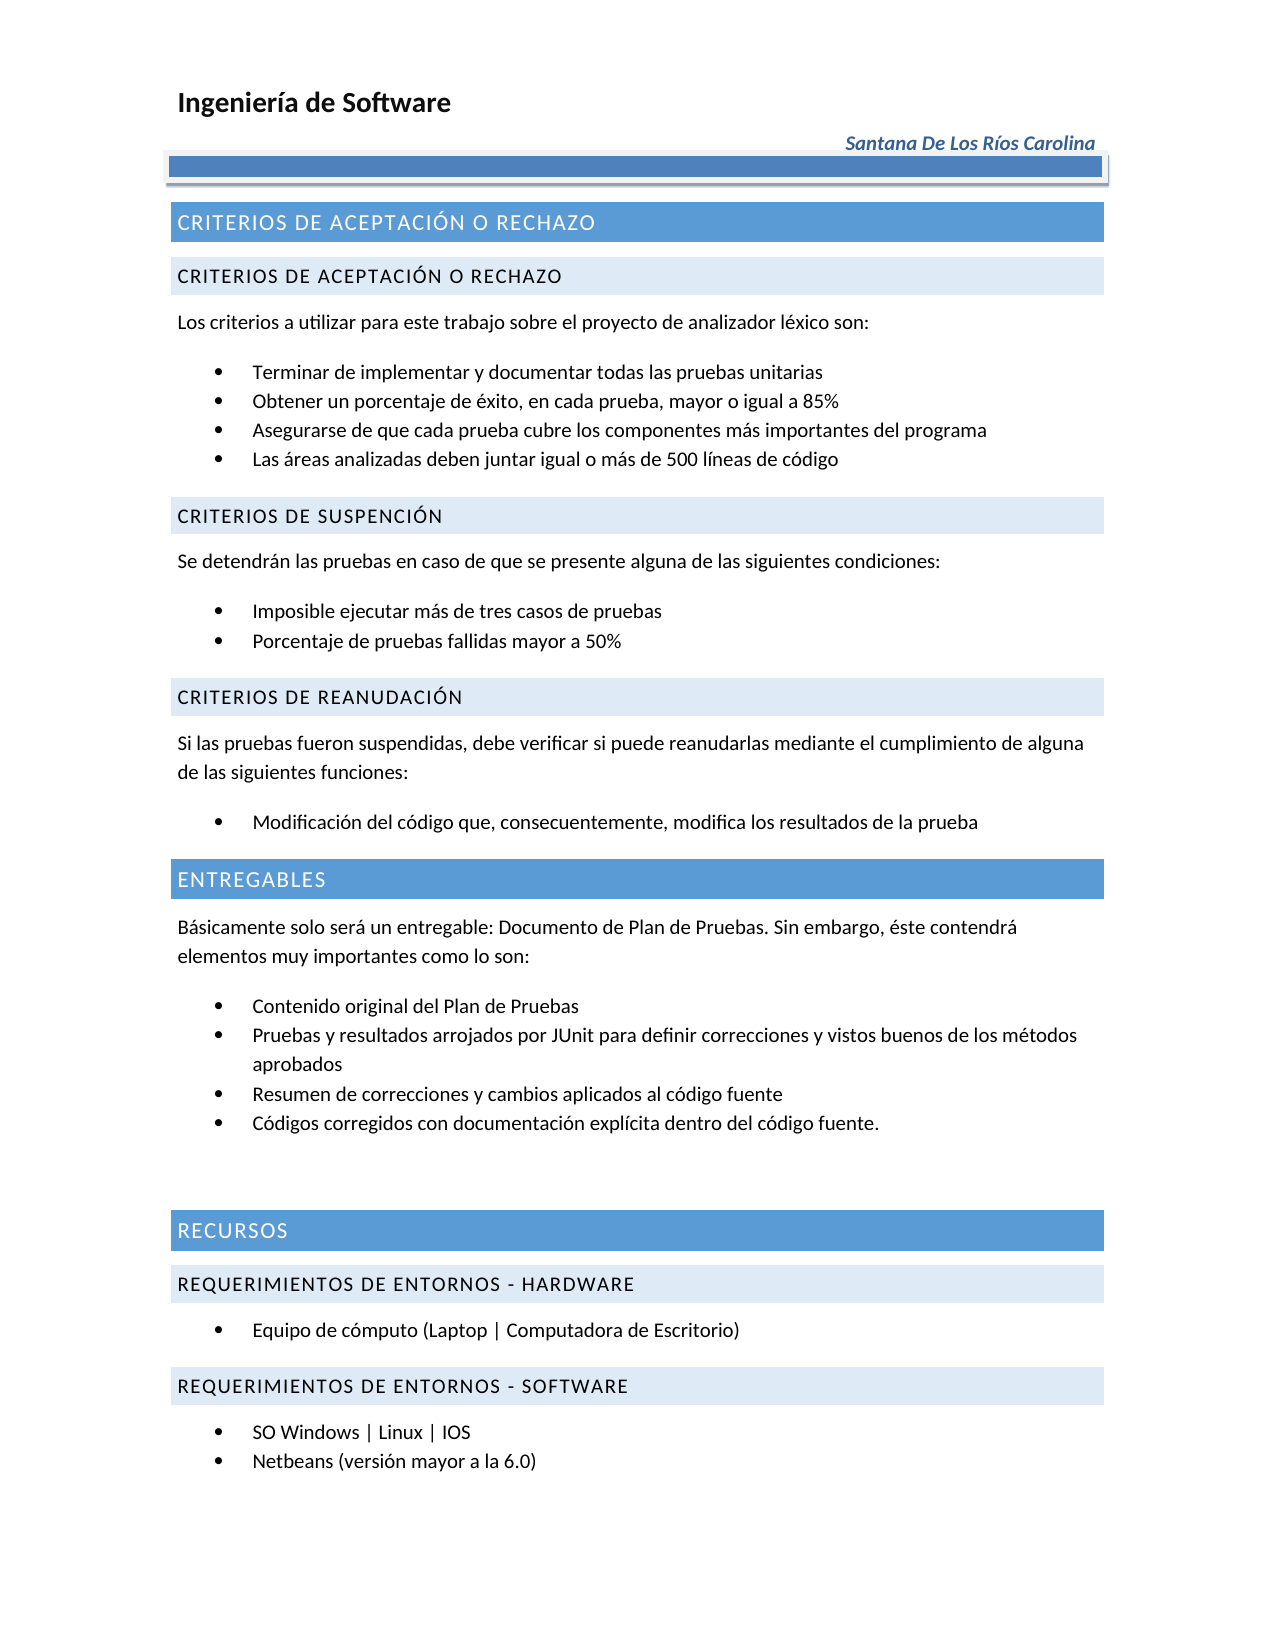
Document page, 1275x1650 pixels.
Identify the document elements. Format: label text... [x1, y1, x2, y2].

list Asegurarse de que cada prueba cubre los componentes más importantes del programa [215, 417, 1098, 443]
text Se detendrán las pruebas en caso de que se presente alguna de las siguientes condiciones: [177, 549, 1098, 574]
list SO Windows | Linux | IOS [215, 1419, 1098, 1445]
subtitle Criterios de suspención [177, 503, 1098, 528]
list Terminar de implementar y documentar todas las pruebas unitarias [215, 359, 1098, 384]
list Imposible ejecutar más de tres casos de pruebas [215, 599, 1098, 624]
subtitle Recursos [177, 1216, 1098, 1244]
subtitle Criterios de Aceptación o Rechazo [177, 263, 1098, 289]
subtitle Criterios de Aceptación o Rechazo [177, 208, 1098, 236]
list Equipo de cómputo (Laptop | Computadora de Escritorio) [215, 1317, 1098, 1343]
list Netbeans (versión mayor a la 6.0) [215, 1448, 1098, 1474]
list Códigos corregidos con documentación explícita dentro del código fuente. [215, 1110, 1098, 1135]
list Modificación del código que, consecuentemente, modifica los resultados de la prueba [215, 809, 1098, 834]
text Básicamente solo será un entregable: Documento de Plan de Pruebas. Sin embargo, éste contendrá elementos muy importantes como lo son: [177, 914, 1098, 969]
list Las áreas analizadas deben juntar igual o más de 500 líneas de código [215, 447, 1098, 472]
list Obtener un porcentaje de éxito, en cada prueba, mayor o igual a 85% [215, 388, 1098, 414]
list Porcentaje de pruebas fallidas mayor a 50% [215, 628, 1098, 653]
list Pruebas y resultados arrojados por JUnit para definir correcciones y vistos buenos de los métodos aprobados [215, 1022, 1098, 1077]
list Contenido original del Plan de Pruebas [215, 993, 1098, 1019]
subtitle Requerimientos de Entornos - Hardware [177, 1271, 1098, 1297]
subtitle Entregables [177, 865, 1098, 893]
subtitle Criterios de Reanudación [177, 684, 1098, 709]
text Si las pruebas fueron suspendidas, debe verificar si puede reanudarlas mediante el cumplimiento de alguna de las siguientes funciones: [177, 730, 1098, 784]
text Los criterios a utilizar para este trabajo sobre el proyecto de analizador léxico son: [177, 309, 1098, 334]
subtitle Requerimientos de Entornos - Software [177, 1374, 1098, 1399]
list Resumen de correcciones y cambios aplicados al código fuente [215, 1081, 1098, 1106]
